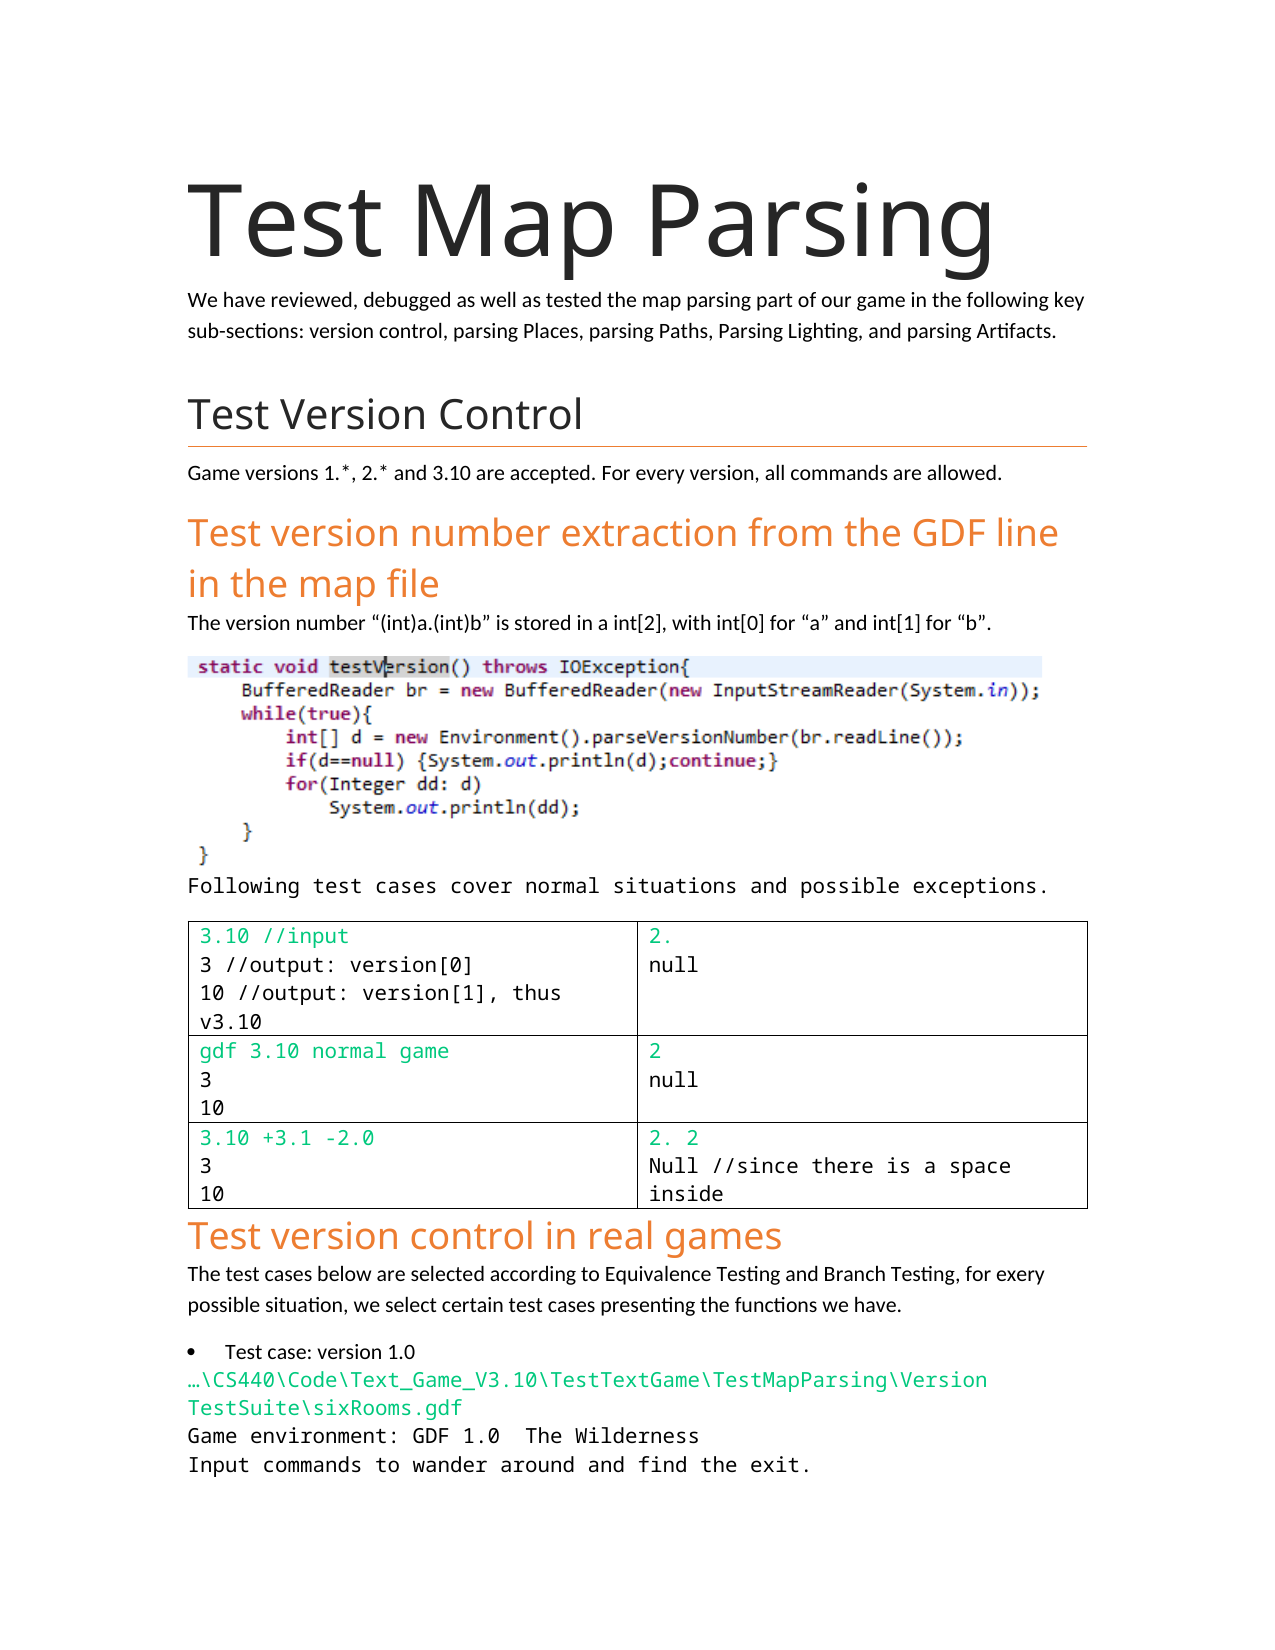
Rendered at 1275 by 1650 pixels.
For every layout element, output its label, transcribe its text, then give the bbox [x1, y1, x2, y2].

text Input commands to wander around and find the exit. [187, 1450, 1087, 1478]
table_cell 2 null [638, 1036, 1087, 1122]
text We have reviewed, debugged as well as tested the map parsing part of our game in the following key sub-sections: version control, parsing Places, parsing Paths, Parsing Lighting, and parsing Artifacts. [187, 286, 1087, 343]
list Test case: version 1.0 [187, 1338, 1087, 1365]
table_header 3.10 //input 3 //output: version[0] 10 //output: version[1], thus v3.10 [189, 922, 637, 1035]
table_cell 2. 2 Null //since there is a space inside [638, 1123, 1087, 1208]
subtitle Test Version Control [187, 385, 1087, 447]
text The version number “(int)a.(int)b” is stored in a int[2], with int[0] for “a” and int[1] for “b”. [187, 609, 1087, 636]
title Test Map Parsing [187, 150, 1087, 286]
subtitle Test version control in real games [187, 1209, 1087, 1260]
table_cell 3.10 +3.1 -2.0 3 10 [189, 1123, 637, 1208]
text …\CS440\Code\Text_Game_V3.10\TestTextGame\TestMapParsing\Version TestSuite\sixRooms.gdf [187, 1365, 1087, 1422]
text The test cases below are selected according to Equivalence Testing and Branch Testing, for exery possible situation, we select certain test cases presenting the functions we have. [187, 1260, 1087, 1317]
text Game environment: GDF 1.0 The Wilderness [187, 1422, 1087, 1450]
picture [187, 656, 1043, 867]
table_cell gdf 3.10 normal game 3 10 [189, 1036, 637, 1122]
subtitle Test version number extraction from the GDF line in the map file [187, 507, 1087, 609]
text Game versions 1.*, 2.* and 3.10 are accepted. For every version, all commands are allowed. [187, 459, 1087, 486]
table_header 2. null [638, 922, 1087, 1035]
